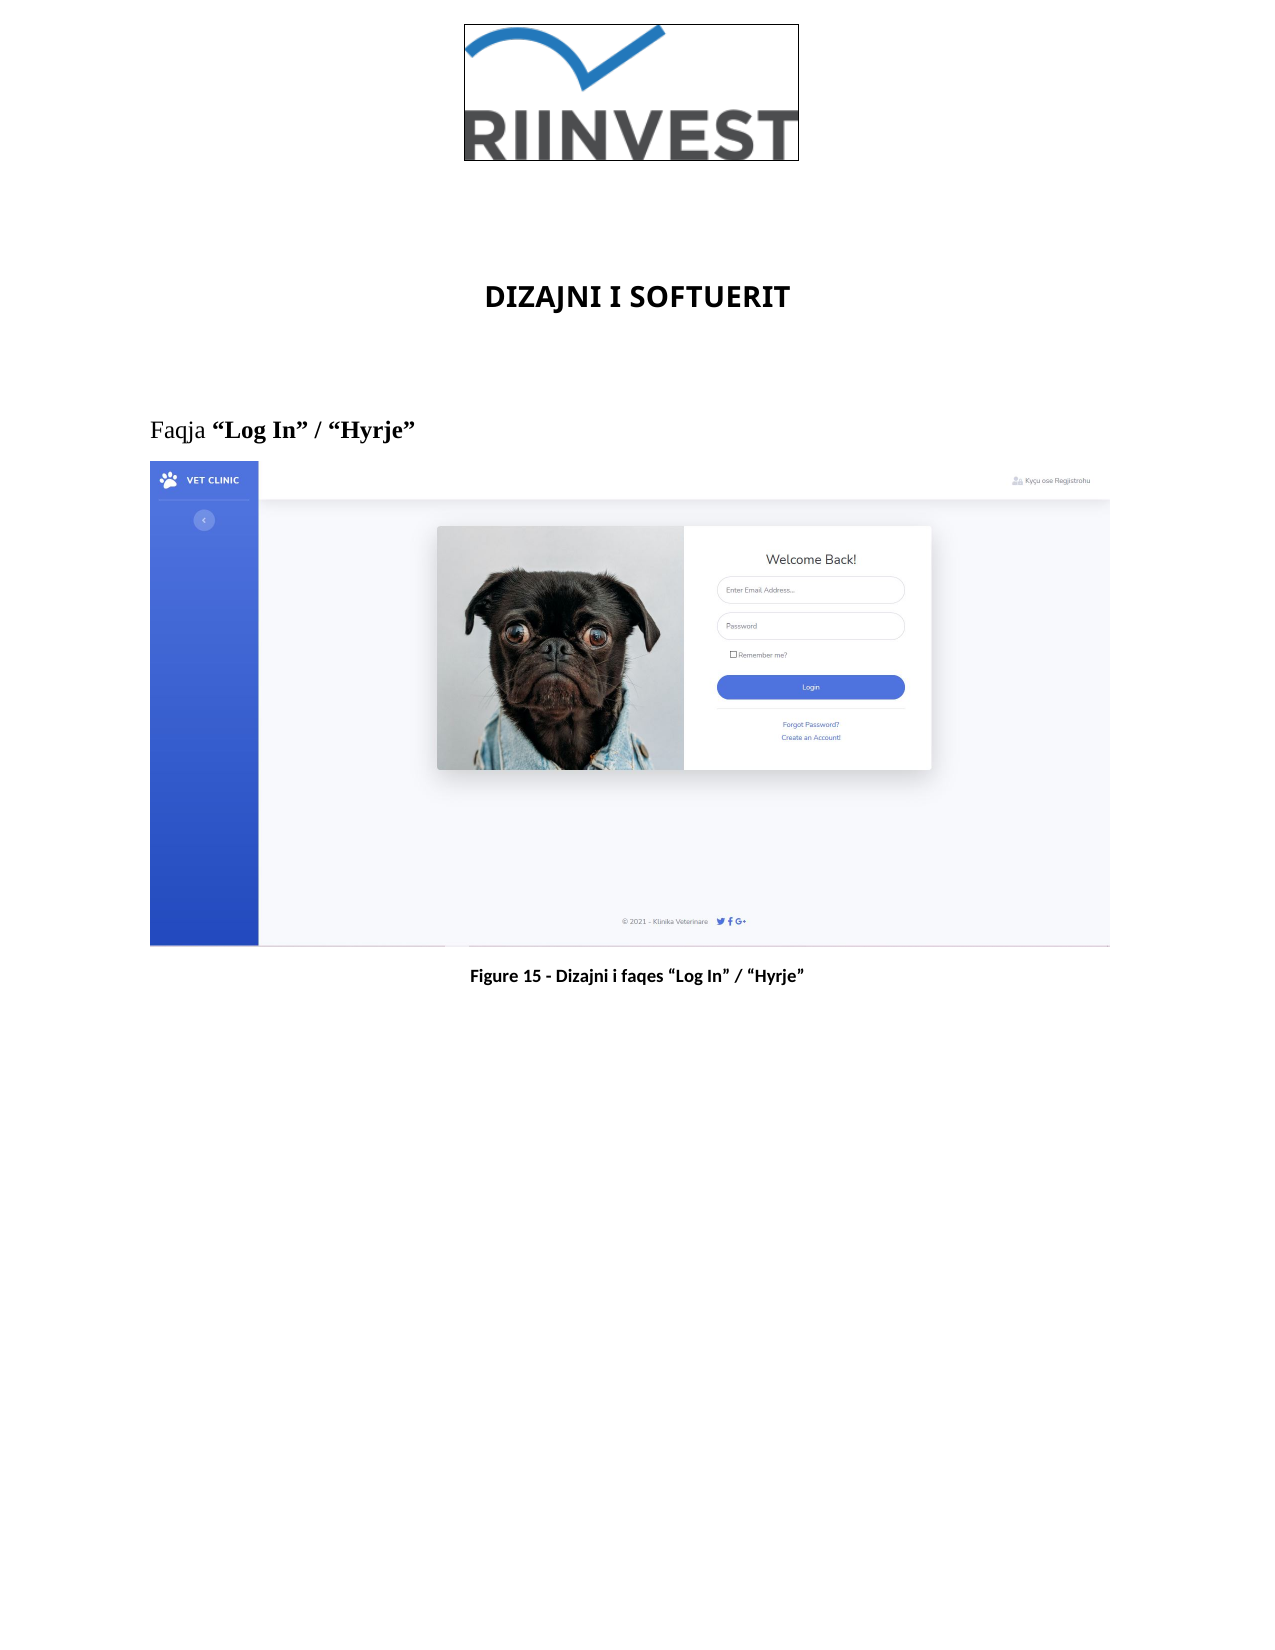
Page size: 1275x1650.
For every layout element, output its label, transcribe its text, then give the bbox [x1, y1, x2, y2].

subtitle DIZAJNI I SOFTUERIT [150, 276, 1125, 316]
picture [150, 461, 1110, 947]
text Faqja “Log In” / “Hyrje” [150, 415, 1125, 444]
text Figure 15 - Dizajni i faqes “Log In” / “Hyrje” [150, 964, 1125, 987]
picture [465, 25, 798, 160]
